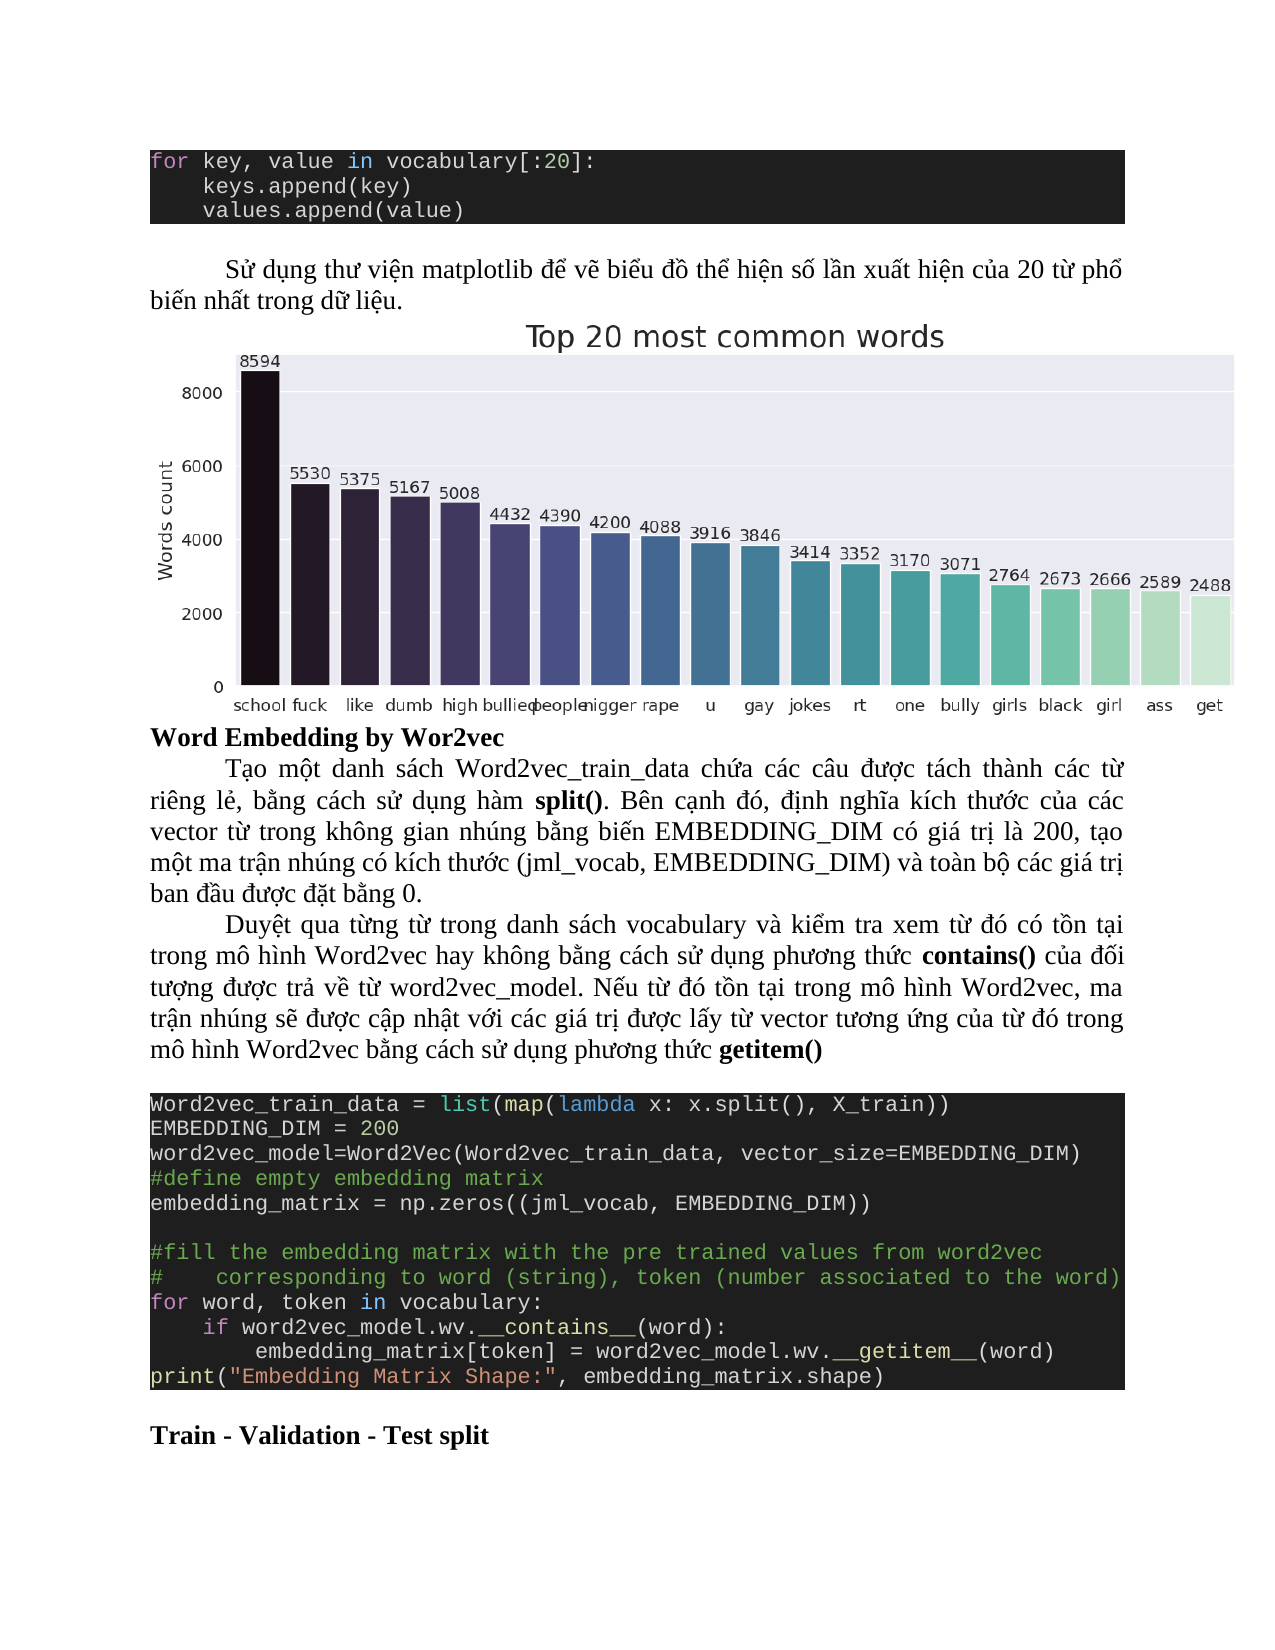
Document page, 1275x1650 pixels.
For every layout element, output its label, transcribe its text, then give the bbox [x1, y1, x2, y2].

text for word, token in vocabulary: [150, 1291, 1125, 1316]
text embedding_matrix[token] = word2vec_model.wv.__getitem__(word) [150, 1341, 1125, 1366]
text print("Embedding Matrix Shape:", embedding_matrix.shape) [150, 1366, 1125, 1390]
text embedding_matrix = np.zeros((jml_vocab, EMBEDDING_DIM)) [150, 1192, 1125, 1217]
text Duyệt qua từng từ trong danh sách vocabulary và kiểm tra xem từ đó có tồn tại trong mô hình Word2vec hay không bằng cách sử dụng phương thức contains() của đối tượng được trả về từ word2vec_model. Nếu từ đó tồn tại trong mô hình Word2vec, ma trận nhúng sẽ được cập nhật với các giá trị được lấy từ vector tương ứng của từ đó trong mô hình Word2vec bằng cách sử dụng phương thức getitem() [150, 908, 1125, 1064]
text Train - Validation - Test split [150, 1419, 1125, 1450]
text keys.append(key) [150, 175, 1125, 199]
text values.append(value) [150, 199, 1125, 224]
text Word Embedding by Wor2vec [150, 722, 1125, 753]
text word2vec_model=Word2Vec(Word2vec_train_data, vector_size=EMBEDDING_DIM) [150, 1142, 1125, 1167]
text Tạo một danh sách Word2vec_train_data chứa các câu được tách thành các từ riêng lẻ, bằng cách sử dụng hàm split(). Bên cạnh đó, định nghĩa kích thước của các vector từ trong không gian nhúng bằng biến EMBEDDING_DIM có giá trị là 200, tạo một ma trận nhúng có kích thước (jml_vocab, EMBEDDING_DIM) và toàn bộ các giá trị ban đầu được đặt bằng 0. [150, 753, 1125, 908]
text Sử dụng thư viện matplotlib để vẽ biểu đồ thể hiện số lần xuất hiện của 20 từ phổ biến nhất trong dữ liệu. [150, 253, 1125, 315]
text #define empty embedding matrix [150, 1167, 1125, 1192]
text for key, value in vocabulary[:20]: [150, 150, 1125, 175]
picture [150, 315, 1243, 722]
text if word2vec_model.wv.__contains__(word): [150, 1316, 1125, 1341]
text #fill the embedding matrix with the pre trained values from word2vec [150, 1242, 1125, 1266]
text # corresponding to word (string), token (number associated to the word) [150, 1266, 1125, 1291]
text EMBEDDING_DIM = 200 [150, 1118, 1125, 1142]
text Word2vec_train_data = list(map(lambda x: x.split(), X_train)) [150, 1093, 1125, 1118]
